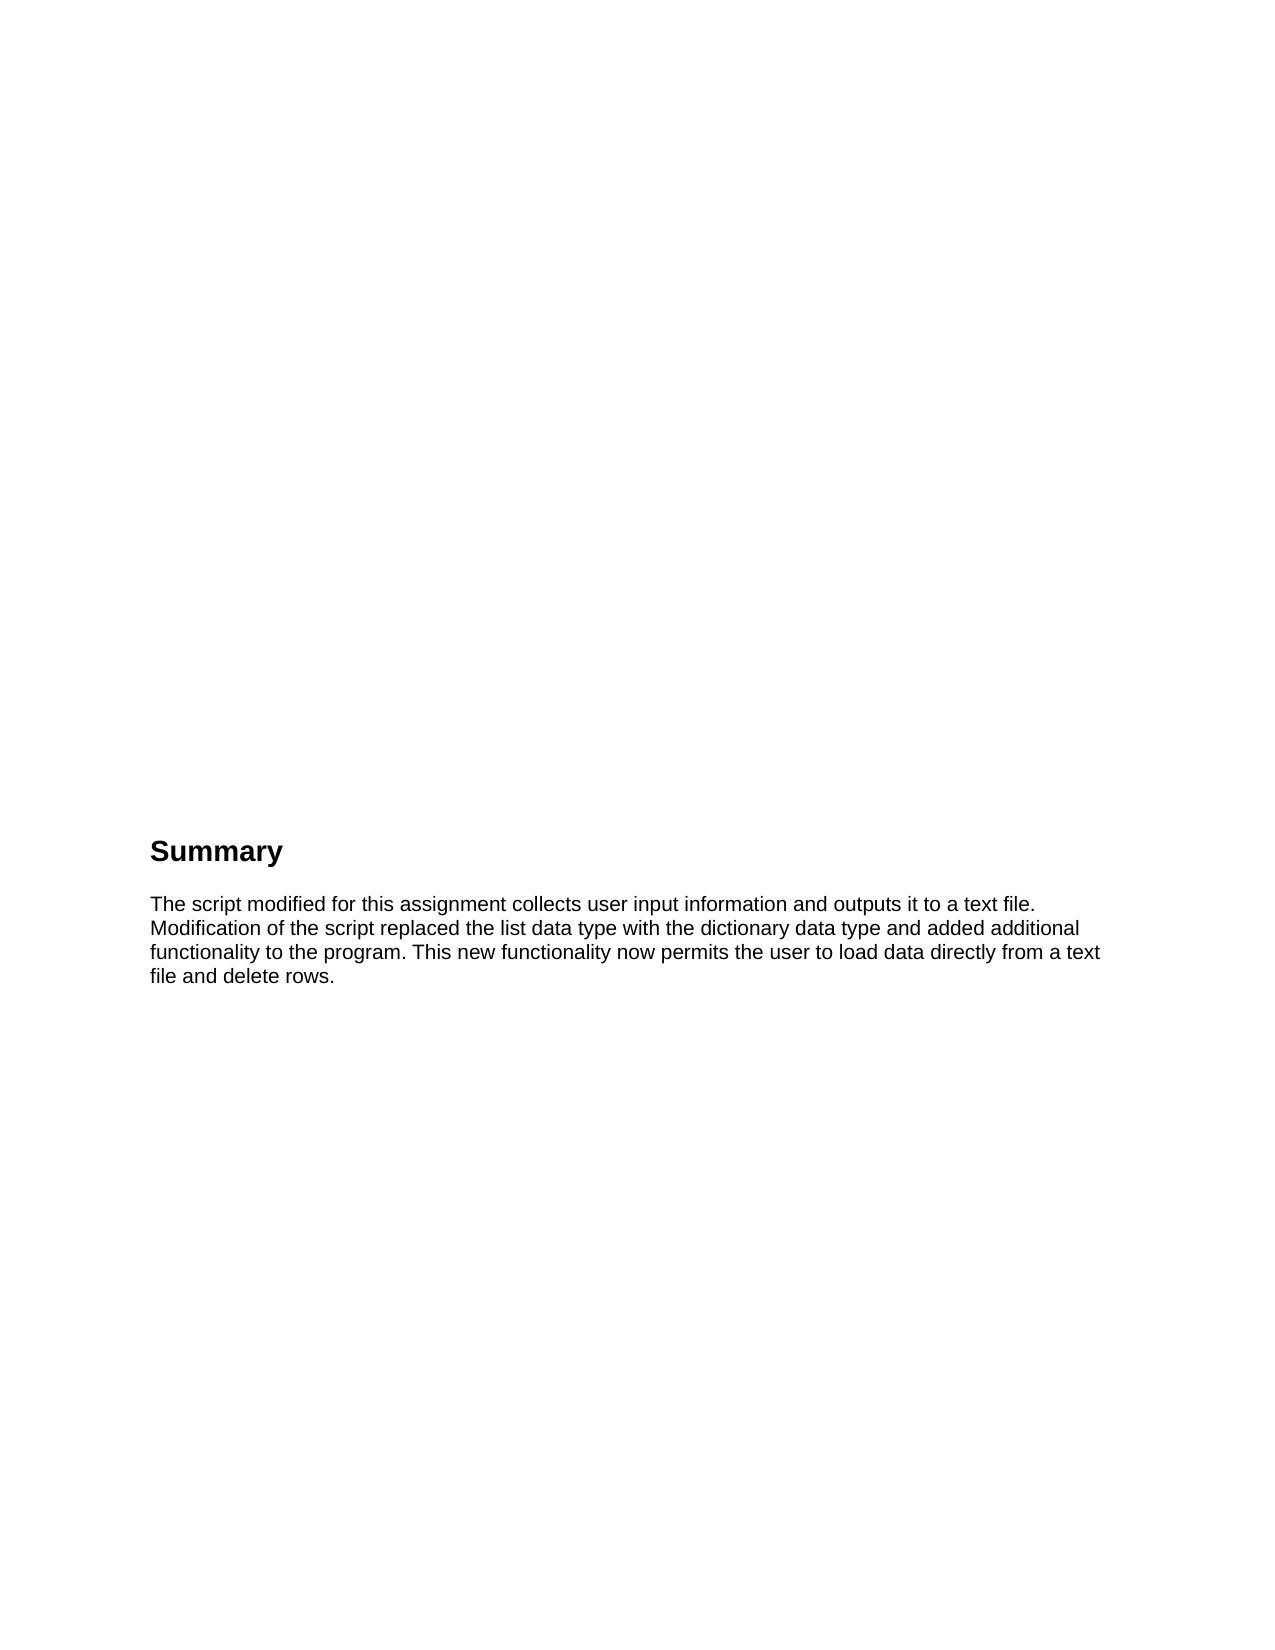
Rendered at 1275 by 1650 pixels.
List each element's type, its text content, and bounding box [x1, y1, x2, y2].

text The script modified for this assignment collects user input information and outputs it to a text file. Modification of the script replaced the list data type with the dictionary data type and added additional functionality to the program. This new functionality now permits the user to load data directly from a text file and delete rows. [150, 892, 1125, 987]
text Summary [150, 834, 1125, 868]
